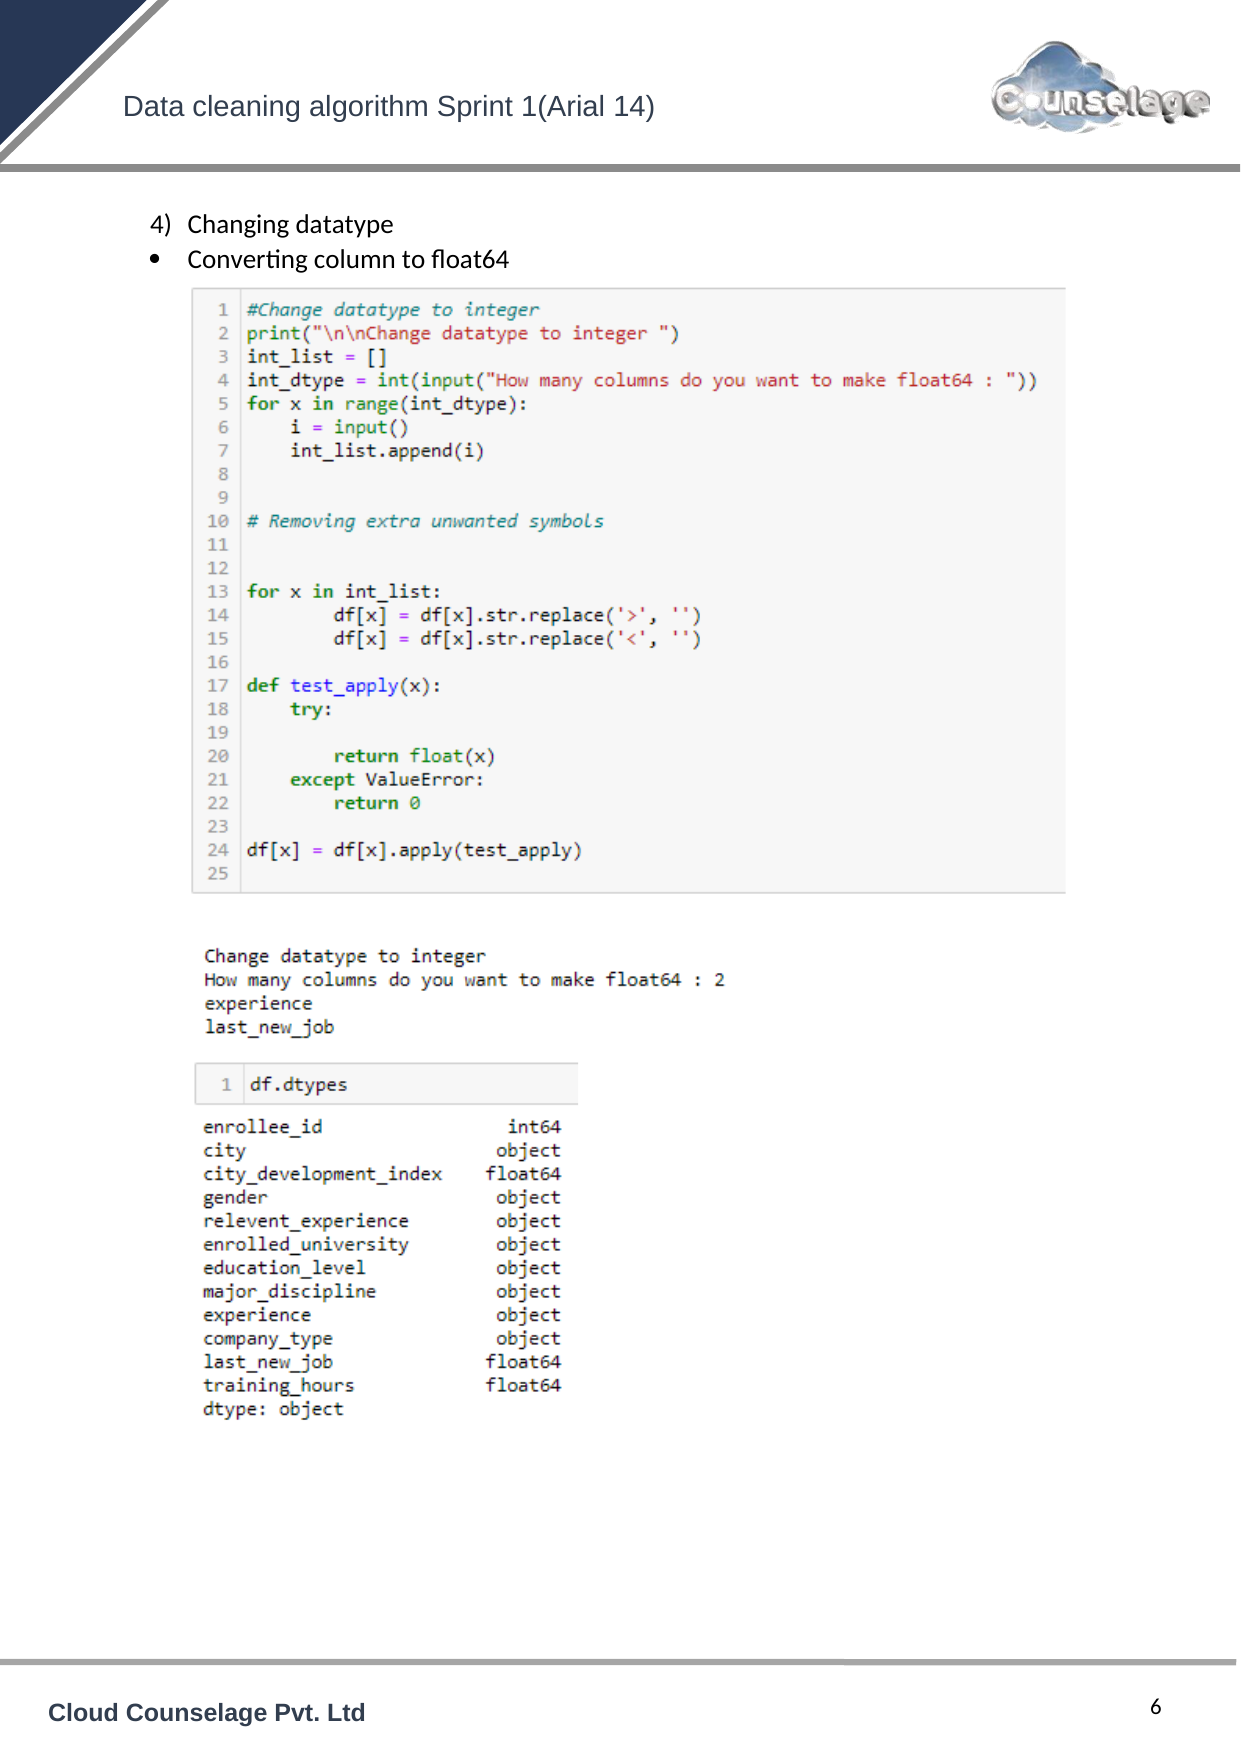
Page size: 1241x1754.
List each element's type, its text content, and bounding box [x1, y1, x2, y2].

picture [187, 1055, 579, 1431]
list Changing datatype [150, 207, 1165, 240]
picture [187, 920, 849, 1054]
picture [187, 278, 1066, 919]
list Converting column to float64 [150, 242, 1165, 275]
picture [990, 40, 1210, 134]
